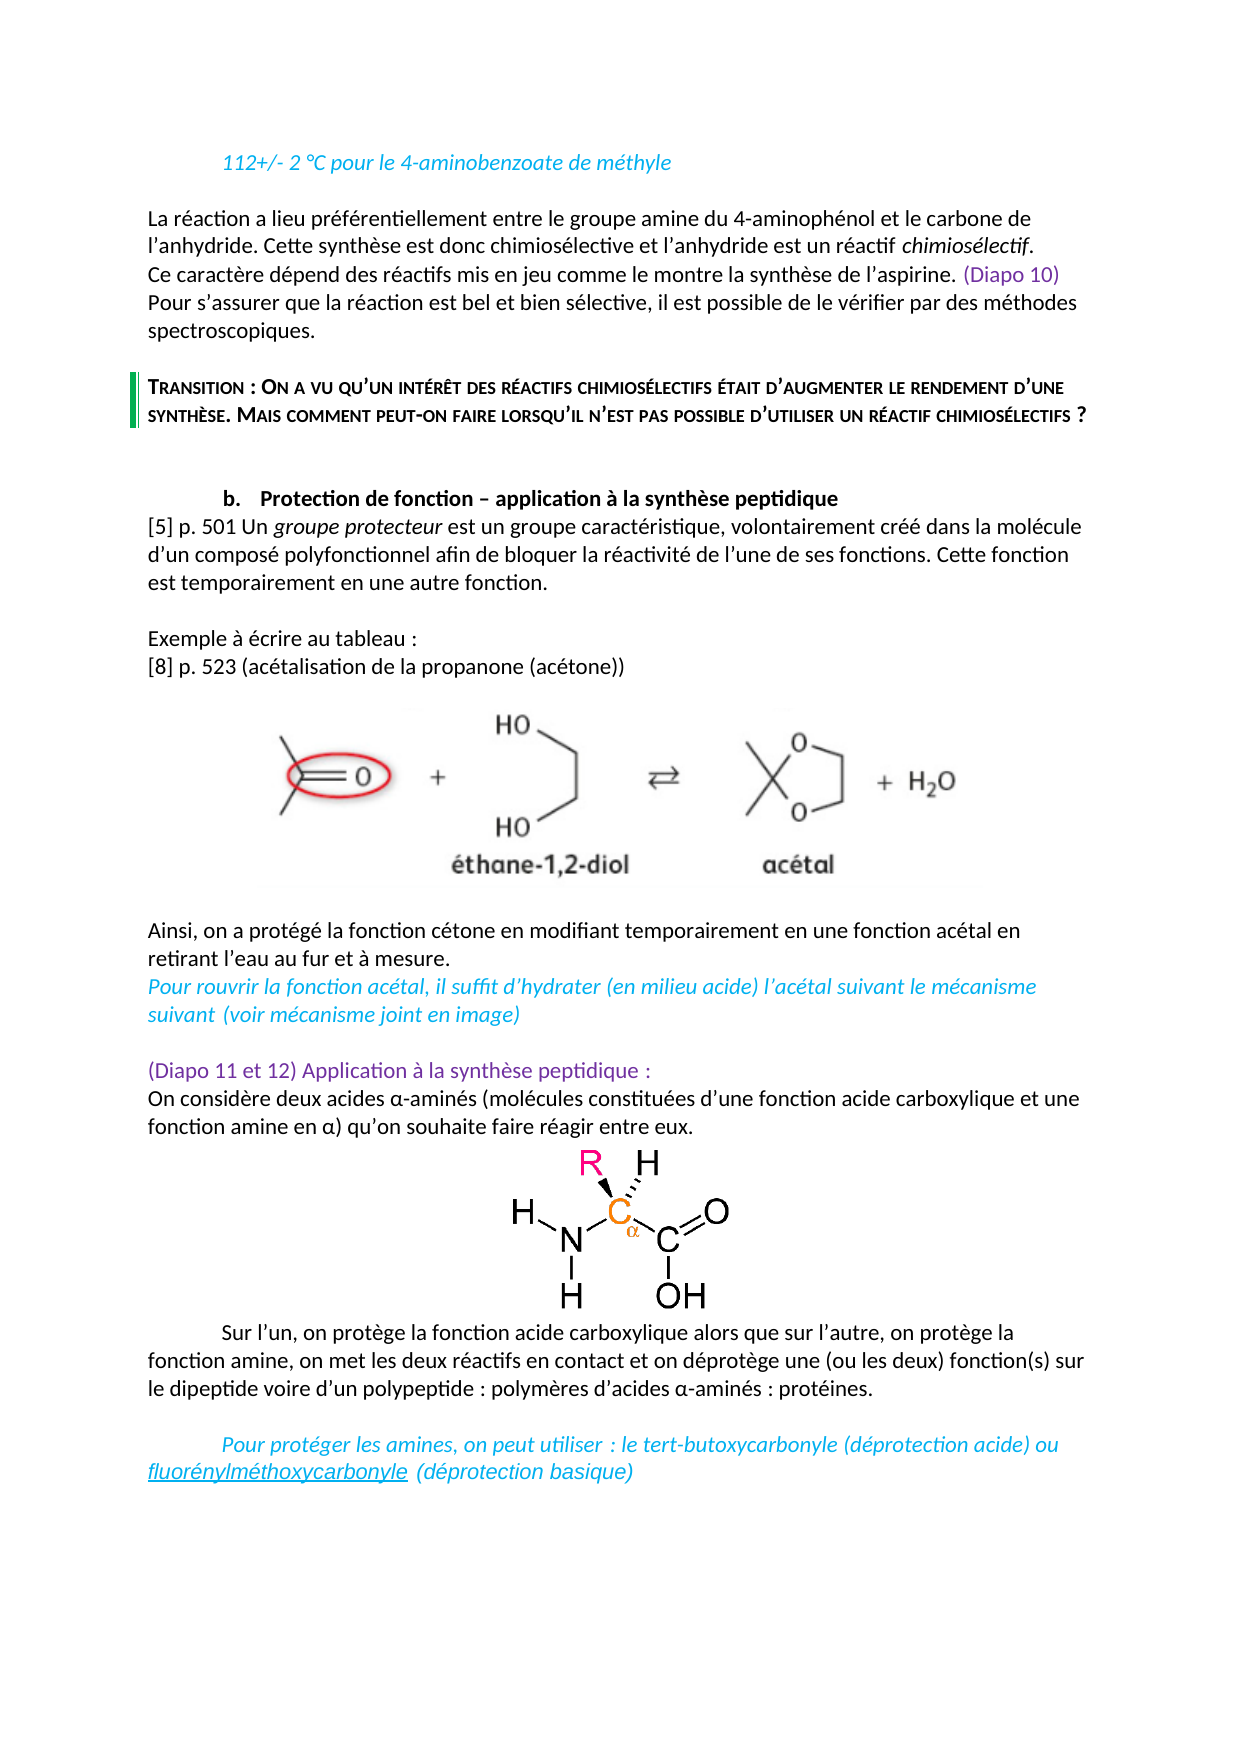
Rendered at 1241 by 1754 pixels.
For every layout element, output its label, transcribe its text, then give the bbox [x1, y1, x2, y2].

text Pour rouvrir la fonction acétal, il suffit d’hydrater (en milieu acide) l’acétal suivant le mécanisme suivant (voir mécanisme joint en image) [148, 972, 1093, 1028]
text Sur l’un, on protège la fonction acide carboxylique alors que sur l’autre, on protège la fonction amine, on met les deux réactifs en contact et on déprotège une (ou les deux) fonction(s) sur le dipeptide voire d’un polypeptide : polymères d’acides α-aminés : protéines. [148, 1318, 1093, 1403]
list Protection de fonction – application à la synthèse peptidique [223, 484, 1093, 512]
text [8] p. 523 (acétalisation de la propanone (acétone)) [148, 652, 1093, 680]
picture [256, 708, 984, 888]
text Transition : On a vu qu’un intérêt des réactifs chimiosélectifs était d’augmenter le rendement d’une synthèse. Mais comment peut-on faire lorsqu’il n’est pas possible d’utiliser un réactif chimiosélectifs ? [148, 372, 1093, 428]
text La réaction a lieu préférentiellement entre le groupe amine du 4-aminophénol et le carbone de l’anhydride. Cette synthèse est donc chimiosélective et l’anhydride est un réactif chimiosélectif. [148, 204, 1093, 260]
text 112+/- 2 °C pour le 4-aminobenzoate de méthyle [148, 148, 1093, 176]
text On considère deux acides α-aminés (molécules constituées d’une fonction acide carboxylique et une fonction amine en α) qu’on souhaite faire réagir entre eux. [148, 1084, 1093, 1140]
text Ce caractère dépend des réactifs mis en jeu comme le montre la synthèse de l’aspirine. (Diapo 10) [148, 260, 1093, 288]
picture [502, 1140, 739, 1319]
text Exemple à écrire au tableau : [148, 624, 1093, 652]
text [5] p. 501 Un groupe protecteur est un groupe caractéristique, volontairement créé dans la molécule d’un composé polyfonctionnel afin de bloquer la réactivité de l’une de ses fonctions. Cette fonction est temporairement en une autre fonction. [148, 512, 1093, 596]
text Pour protéger les amines, on peut utiliser : le tert-butoxycarbonyle (déprotection acide) ou fluorénylméthoxycarbonyle (déprotection basique) [148, 1431, 1093, 1484]
text (Diapo 11 et 12) Application à la synthèse peptidique : [148, 1056, 1093, 1084]
text Pour s’assurer que la réaction est bel et bien sélective, il est possible de le vérifier par des méthodes spectroscopiques. [148, 288, 1093, 344]
text Ainsi, on a protégé la fonction cétone en modifiant temporairement en une fonction acétal en retirant l’eau au fur et à mesure. [148, 916, 1093, 972]
